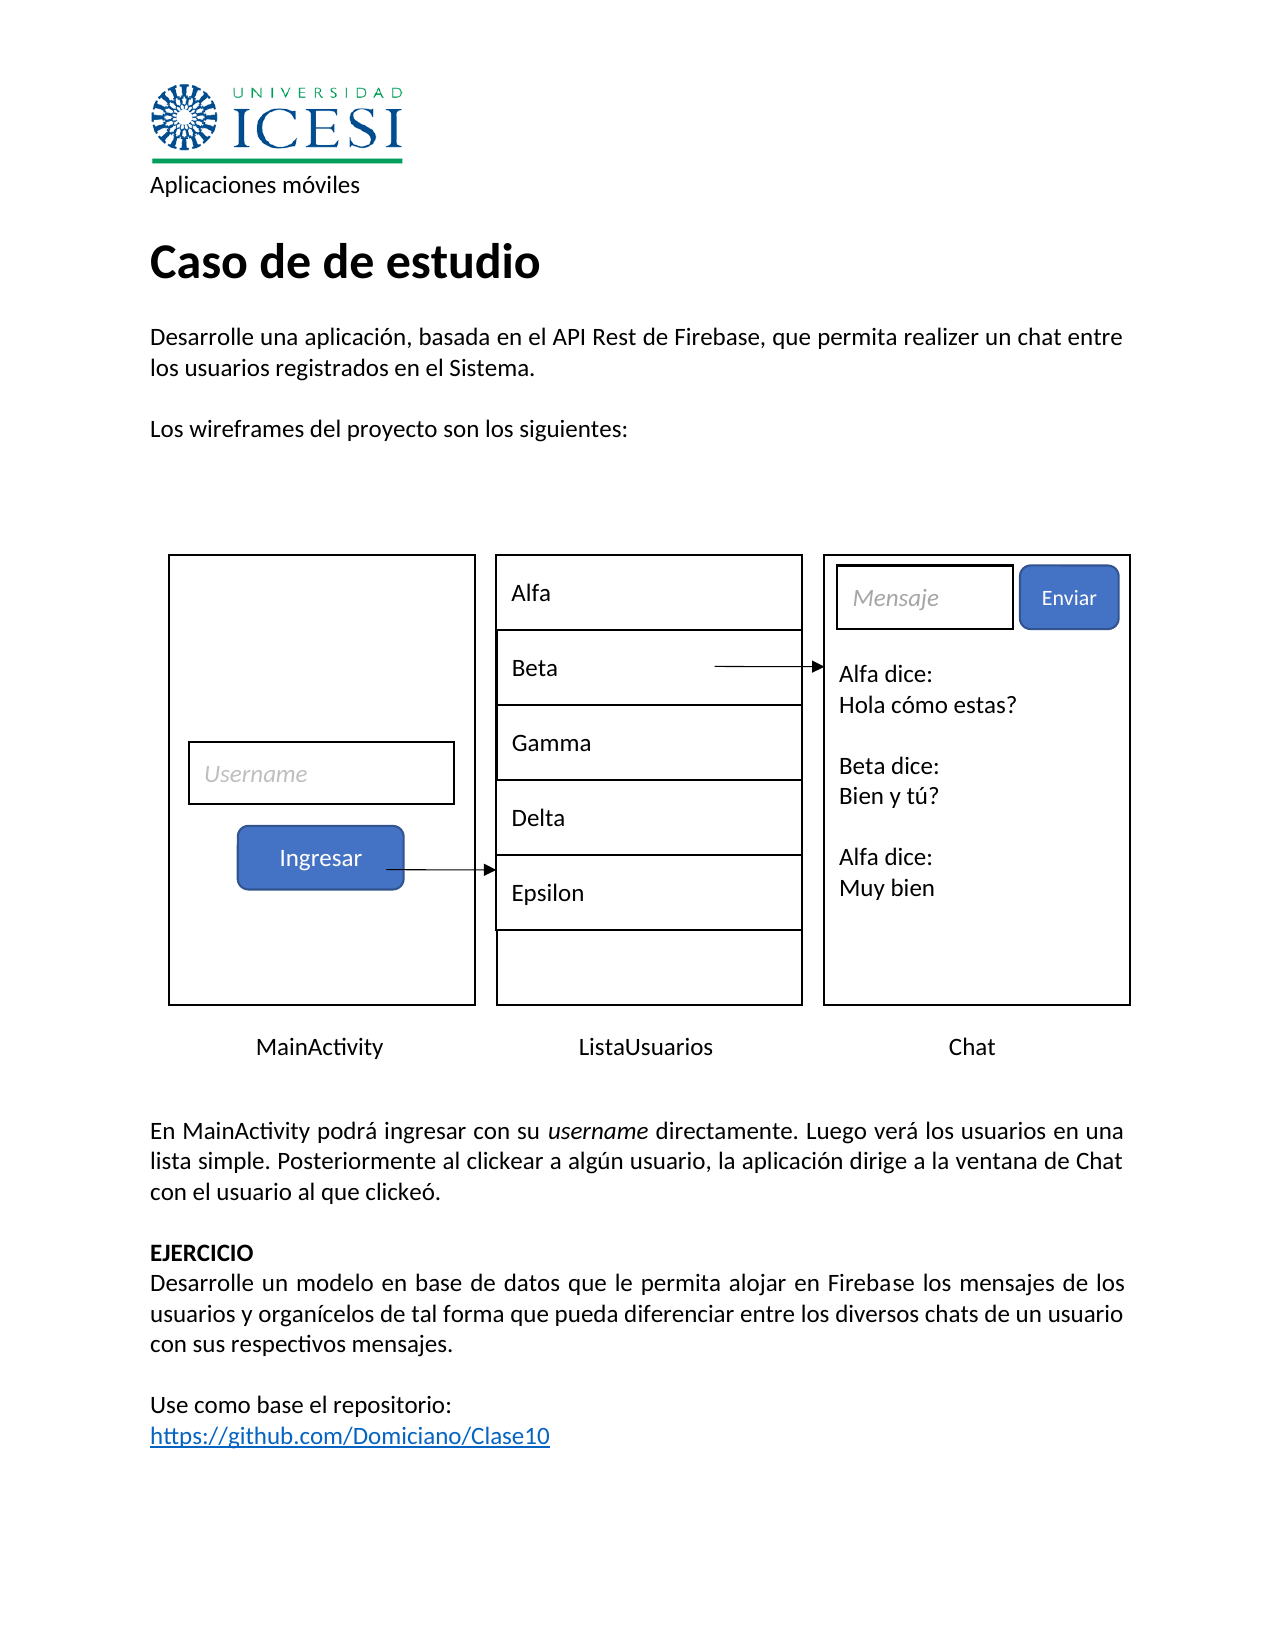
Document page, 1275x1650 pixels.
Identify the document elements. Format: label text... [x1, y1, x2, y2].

text https://github.com/Domiciano/Clase10 [150, 1420, 1125, 1451]
text Desarrolle una aplicación, basada en el API Rest de Firebase, que permita realizer un chat entre los usuarios registrados en el Sistema. [150, 321, 1125, 382]
text Los wireframes del proyecto son los siguientes: [150, 413, 1125, 443]
text Desarrolle un modelo en base de datos que le permita alojar en Firebase los mensajes de los usuarios y organícelos de tal forma que pueda diferenciar entre los diversos chats de un usuario con sus respectivos mensajes. [150, 1267, 1125, 1359]
picture [150, 73, 404, 169]
text En MainActivity podrá ingresar con su username directamente. Luego verá los usuarios en una lista simple. Posteriormente al clickear a algún usuario, la aplicación dirige a la ventana de Chat con el usuario al que clickeó. [150, 1115, 1125, 1206]
text Use como base el repositorio: [150, 1389, 1125, 1420]
text Caso de de estudio [150, 230, 1125, 291]
text EJERCICIO [150, 1237, 1125, 1267]
